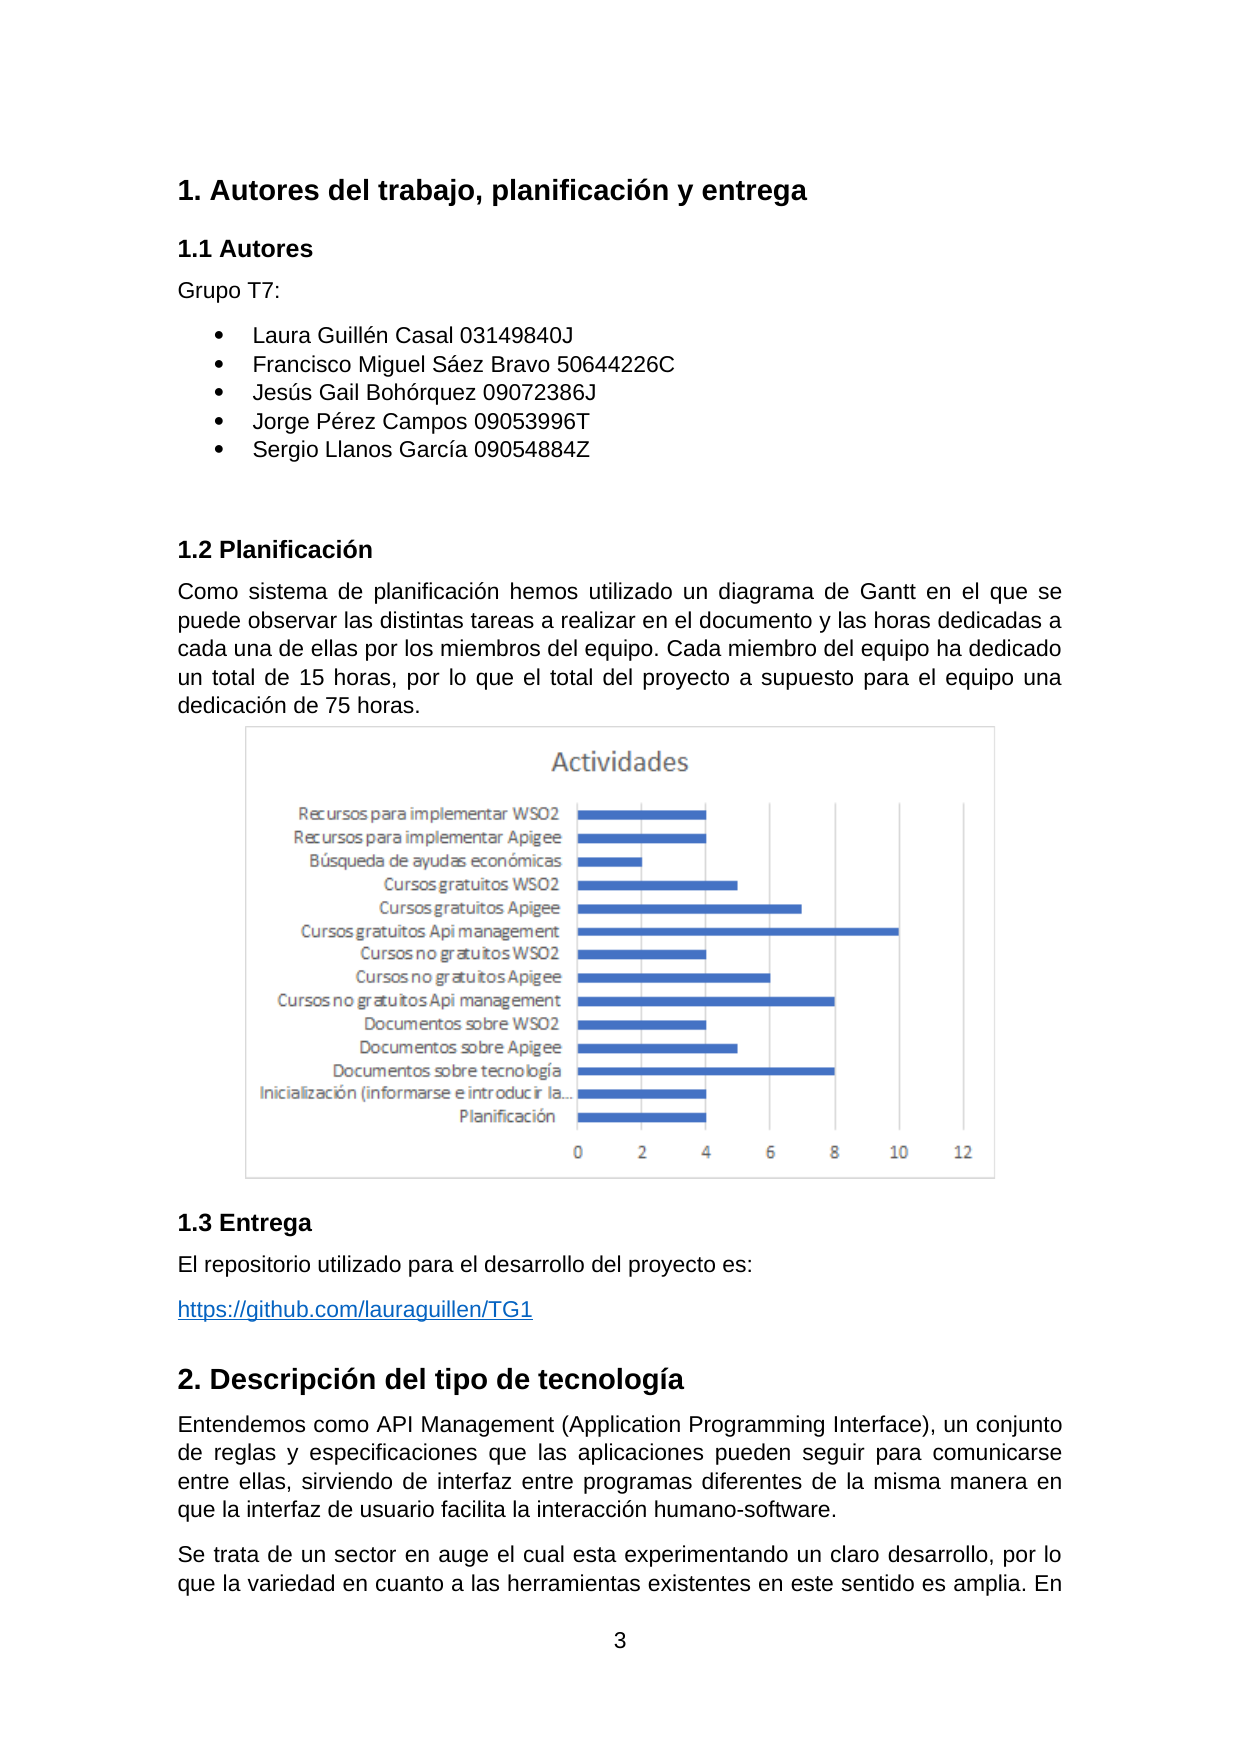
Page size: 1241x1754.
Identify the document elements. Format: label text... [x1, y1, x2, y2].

list Jesús Gail Bohórquez 09072386J [215, 379, 1063, 406]
subtitle 1. Autores del trabajo, planificación y entrega [177, 173, 1063, 206]
list Jorge Pérez Campos 09053996T [215, 408, 1063, 434]
text El repositorio utilizado para el desarrollo del proyecto es: [177, 1251, 1063, 1277]
text Entendemos como API Management (Application Programming Interface), un conjunto de reglas y especificaciones que las aplicaciones pueden seguir para comunicarse entre ellas, sirviendo de interfaz entre programas diferentes de la misma manera en que la interfaz de usuario facilita la interacción humano-software. [177, 1411, 1063, 1522]
list Francisco Miguel Sáez Bravo 50644226C [215, 351, 1063, 377]
picture [245, 726, 995, 1179]
text Como sistema de planificación hemos utilizado un diagrama de Gantt en el que se puede observar las distintas tareas a realizar en el documento y las horas dedicadas a cada una de ellas por los miembros del equipo. Cada miembro del equipo ha dedicado un total de 15 horas, por lo que el total del proyecto a supuesto para el equipo una dedicación de 75 horas. [177, 578, 1063, 718]
list Laura Guillén Casal 03149840J [215, 322, 1063, 349]
text https://github.com/lauraguillen/TG1 [177, 1296, 1063, 1323]
subtitle 1.1 Autores [177, 234, 1063, 262]
subtitle 2. Descripción del tipo de tecnología [177, 1362, 1063, 1396]
subtitle 1.2 Planificación [177, 535, 1063, 563]
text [177, 1541, 1063, 1596]
list Sergio Llanos García 09054884Z [215, 436, 1063, 462]
text Grupo T7: [177, 277, 1063, 304]
